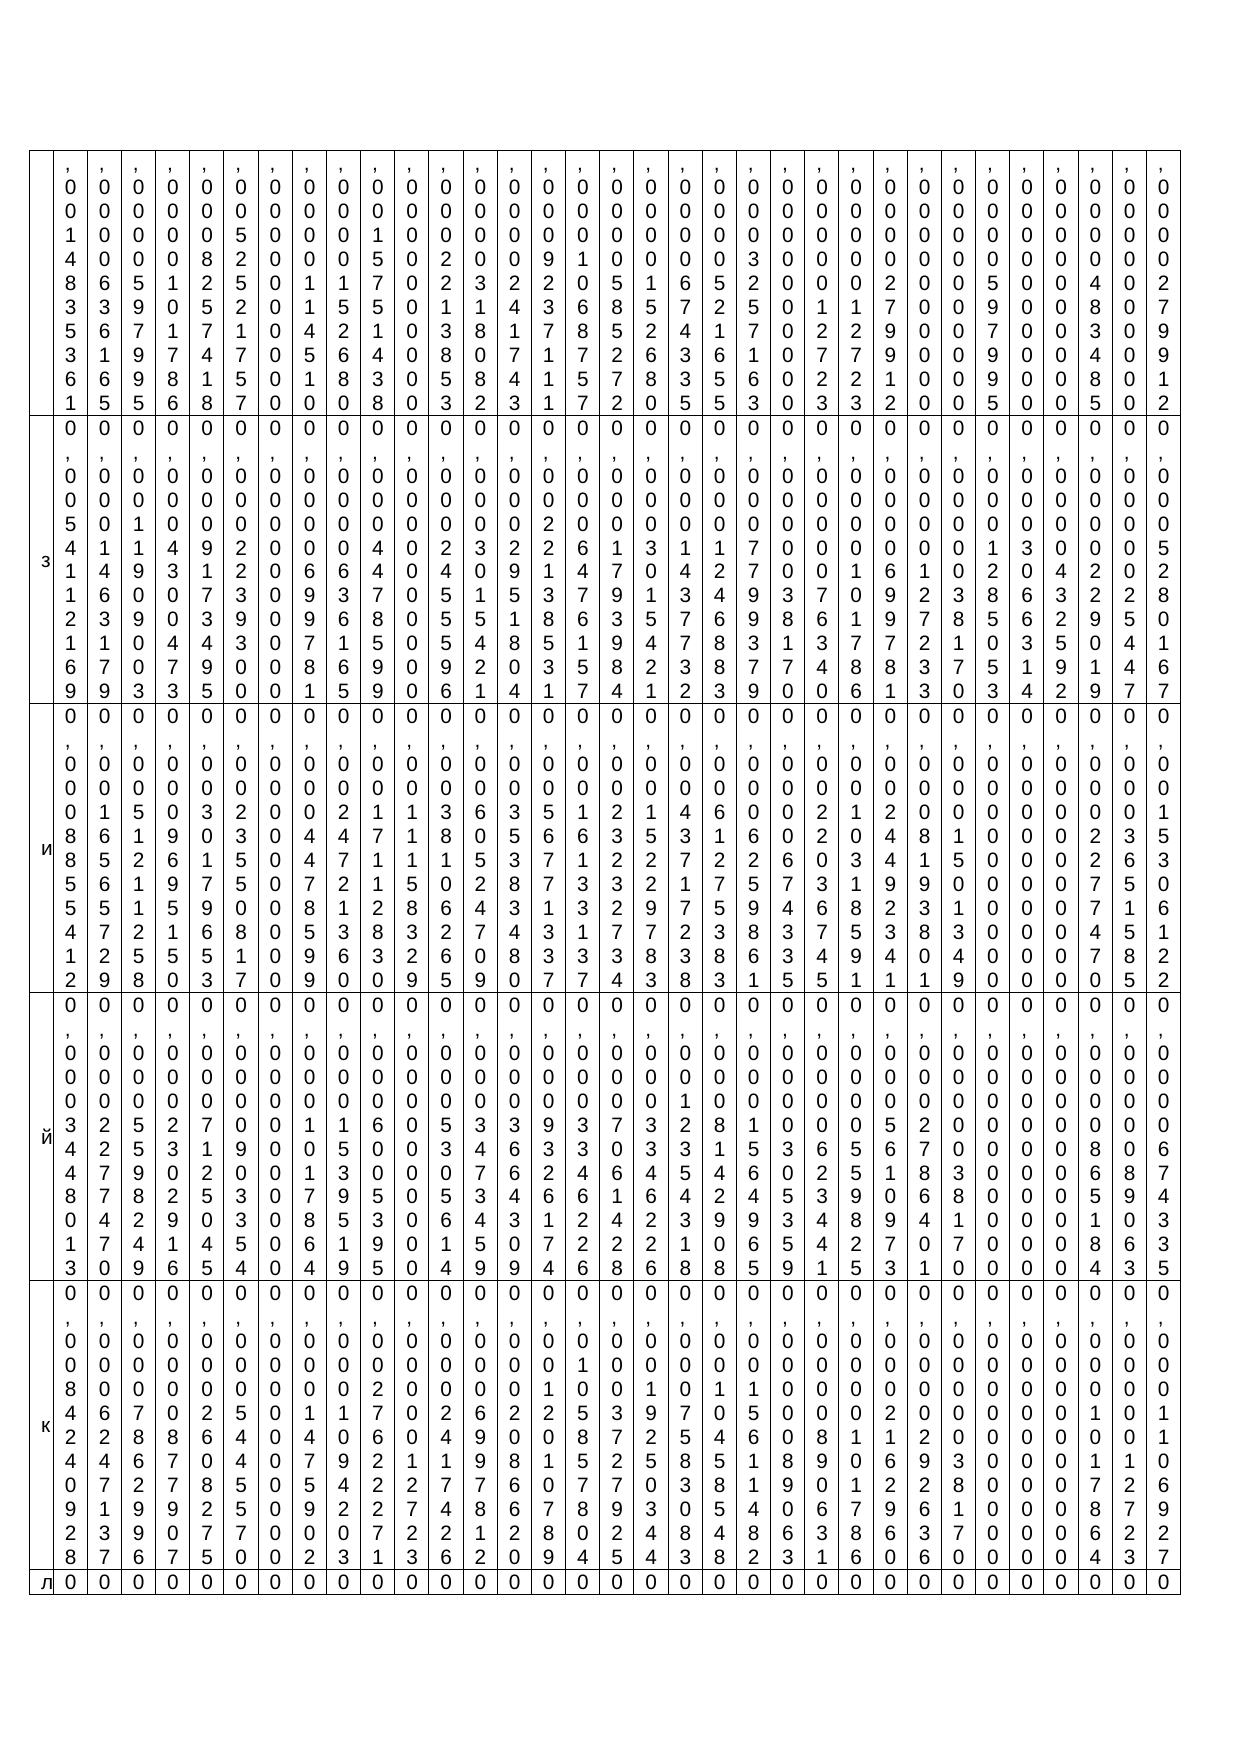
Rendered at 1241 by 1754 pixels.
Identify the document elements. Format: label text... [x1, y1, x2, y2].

table_cell 0,0005280167 [1147, 416, 1180, 703]
table_cell 0,0000521655 [703, 151, 736, 414]
table_cell 0,0008855412 [54, 704, 87, 992]
table_cell 0,0000000000 [1044, 151, 1078, 414]
table_cell 0,0004478599 [293, 704, 326, 992]
table_cell 0,0000152680 [634, 151, 668, 414]
table_cell 0,0051211258 [122, 704, 155, 992]
table_cell 0,0000038170 [942, 416, 975, 703]
table_cell 0,0001017864 [1079, 1281, 1112, 1569]
table_cell 0,0000229019 [1079, 416, 1112, 703]
table_cell 0,0011158329 [395, 704, 428, 992]
table_cell 0,0001793984 [600, 416, 633, 703]
table_cell 0,0000000000 [395, 1570, 428, 1594]
table_cell 0,0010458548 [703, 1281, 736, 1569]
table_cell 0,0022138531 [532, 416, 565, 703]
table_cell 0,0001972111 [327, 1570, 360, 1594]
table_cell 0,0105857804 [566, 1281, 599, 1569]
table_cell 0,0001246883 [703, 416, 736, 703]
table_cell 0,0060524709 [464, 704, 497, 992]
table_cell й [30, 993, 53, 1280]
table_cell 0,0000012723 [1113, 1281, 1146, 1569]
table_cell 0,0000000000 [259, 1570, 292, 1594]
table_cell 0,0000699781 [293, 416, 326, 703]
table_cell 0,0007175938 [1010, 1570, 1043, 1594]
table_cell 0,0008193801 [908, 704, 941, 992]
table_cell 0,0000674335 [1147, 993, 1180, 1280]
table_cell 0,0007061428 [600, 993, 633, 1280]
table_cell 0,0001463179 [88, 416, 121, 703]
table_cell 0,0038106265 [429, 704, 463, 992]
table_cell 0,0006412540 [874, 1570, 907, 1594]
table_cell 0,0000623441 [805, 993, 838, 1280]
table_cell 0,0023512647 [669, 1570, 702, 1594]
table_cell 0,0009173495 [190, 416, 223, 703]
table_cell 0,0000012723 [395, 1281, 428, 1569]
table_cell 0,0000000000 [259, 704, 292, 992]
table_cell и [30, 704, 53, 992]
table_cell 0,0000241743 [498, 151, 531, 414]
table_cell 0,0002455596 [429, 416, 463, 703]
table_cell 0,0000000000 [908, 151, 941, 414]
table_cell 0,0024721360 [327, 704, 360, 992]
table_cell 0,0001564965 [737, 993, 770, 1280]
table_cell 0,0000000000 [1044, 1281, 1078, 1569]
table_cell 0,0003015421 [464, 416, 497, 703]
table_cell 0,0000127233 [908, 416, 941, 703]
table_cell 0,0003257163 [737, 151, 770, 414]
table_cell 0,0000038170 [839, 1570, 873, 1594]
table_cell 0,0000000000 [259, 1281, 292, 1569]
table_cell 0,0023550817 [224, 704, 258, 992]
table_cell 0,0014835361 [54, 151, 87, 414]
table_cell 0,0005610973 [874, 993, 907, 1280]
table_cell 0,0027622271 [361, 1281, 394, 1569]
table_cell 0,0000597995 [976, 151, 1009, 414]
table_cell 0,0003664309 [498, 993, 531, 1280]
table_cell 0,0001615858 [498, 1570, 531, 1594]
table_cell 0,0000000000 [1113, 151, 1146, 414]
table_cell 0,0001539519 [327, 993, 360, 1280]
table_cell 0,0000674335 [669, 151, 702, 414]
table_cell 0,0003473459 [464, 993, 497, 1280]
table_cell 0,0001437732 [669, 416, 702, 703]
table_cell 0,0000000000 [942, 151, 975, 414]
table_cell 0,0030179653 [190, 704, 223, 992]
table_cell 0,0005305614 [429, 993, 463, 1280]
table_cell 0,0007799379 [737, 416, 770, 703]
table_cell 0,0001475902 [293, 1281, 326, 1569]
table_cell 0,0012354318 [669, 993, 702, 1280]
table_cell 0,0019250344 [634, 1281, 668, 1569]
table_cell 0,0004224134 [703, 1570, 736, 1594]
table_cell 0,0006476157 [566, 416, 599, 703]
table_cell 0,0004300473 [156, 416, 189, 703]
table_cell 0,0001094203 [327, 1281, 360, 1569]
table_cell 0,0000114510 [293, 151, 326, 414]
table_cell 0,0007862996 [122, 1281, 155, 1569]
table_cell 0,0010318591 [839, 704, 873, 992]
table_cell 0,0007125045 [600, 1570, 633, 1594]
table_cell 0,0000000000 [1010, 151, 1043, 414]
table_cell 0,0003651585 [1113, 704, 1146, 992]
table_cell 0,0006997812 [464, 1281, 497, 1569]
table_cell 0,0000597995 [122, 151, 155, 414]
table_cell 0,0000267189 [908, 1570, 941, 1594]
table_cell 0,0000432592 [1044, 416, 1078, 703]
table_cell 0,0000903354 [224, 993, 258, 1280]
table_cell 0,0000000000 [1044, 704, 1078, 992]
table_cell 0,0007583083 [669, 1281, 702, 1569]
table_cell 0,0002086620 [498, 1281, 531, 1569]
table_cell 0,0000000000 [259, 151, 292, 414]
table_cell 0,0022036745 [805, 704, 838, 992]
table_cell 0,0000000000 [976, 993, 1009, 1280]
table_cell 0,0016565729 [88, 704, 121, 992]
table_cell 0,0074418545 [566, 1570, 599, 1594]
table_cell 0,0002977251 [190, 1570, 223, 1594]
table_cell 0,0004478599 [634, 1570, 668, 1594]
table_cell к [30, 1281, 53, 1569]
table_cell 0,0000101786 [839, 1281, 873, 1569]
table_cell 0,0000000000 [1010, 1281, 1043, 1569]
table_cell 0,0018995878 [737, 1570, 770, 1594]
table_cell 0,0000152680 [327, 151, 360, 414]
table_cell 0,0001501349 [942, 704, 975, 992]
table_cell 0,0002239300 [224, 416, 258, 703]
table_cell 0,0000000000 [395, 993, 428, 1280]
table_cell 0,0055384498 [976, 1570, 1009, 1594]
table_cell 0,0000877907 [156, 1281, 189, 1569]
table_cell 0,0001285053 [976, 416, 1009, 703]
table_cell 0,0002951804 [498, 416, 531, 703]
table_cell 0,0000279912 [874, 151, 907, 414]
table_cell 0,0061275383 [703, 704, 736, 992]
table_cell 0,0000038170 [771, 416, 804, 703]
table_cell 0,0056771337 [532, 704, 565, 992]
table_cell 0,0002277470 [88, 993, 121, 1280]
table_cell 0,0016133137 [566, 704, 599, 992]
table_cell 0,0000089063 [771, 1281, 804, 1569]
table_cell 0,0003448013 [54, 993, 87, 1280]
table_cell 0,0054112169 [54, 416, 87, 703]
table_cell 0,0015306122 [1147, 704, 1180, 992]
table_cell 0,0000038170 [942, 993, 975, 1280]
table_cell 0,0000000000 [395, 416, 428, 703]
table_cell 0,0002162960 [874, 1281, 907, 1569]
table_cell л [30, 1570, 53, 1594]
table_cell 0,0009237111 [532, 151, 565, 414]
table_cell 0,0002417426 [429, 1281, 463, 1569]
table_cell 0,0009326174 [532, 993, 565, 1280]
table_cell 0,0003346226 [634, 993, 668, 1280]
table_cell 0,0015776884 [1147, 1570, 1180, 1594]
table_cell 0,0006654283 [429, 1570, 463, 1594]
table_cell 0,0043717238 [669, 704, 702, 992]
table_cell 0,0000025447 [1113, 416, 1146, 703]
table_cell 0,0000038170 [942, 1281, 975, 1569]
table_cell 0,0000000000 [1044, 1570, 1078, 1594]
table_cell 0,0008142908 [703, 993, 736, 1280]
table_cell 0,0002608275 [190, 1281, 223, 1569]
table_cell 0,0015611482 [737, 1281, 770, 1569]
table_cell 0,0009847829 [532, 1570, 565, 1594]
table_cell 0,0003906051 [293, 1570, 326, 1594]
table_cell 0,0000636165 [88, 151, 121, 414]
table_cell 0,0000368976 [805, 1570, 838, 1594]
table_cell 0,0000000000 [259, 993, 292, 1280]
table_cell 0,0000674335 [771, 704, 804, 992]
table_cell 0,0006247137 [88, 1281, 121, 1569]
table_cell 0,0005598249 [122, 993, 155, 1280]
table_cell 0,0008257418 [190, 151, 223, 414]
table_cell 0,0000890631 [805, 1281, 838, 1569]
table_cell 0,0008448267 [1113, 1570, 1146, 1594]
table_cell 0,0004478599 [361, 416, 394, 703]
table_cell 0,0002786401 [908, 993, 941, 1280]
table_cell 0,0000279912 [1147, 151, 1180, 414]
table_cell 0,0015751438 [361, 151, 394, 414]
table_cell 0,0000305359 [771, 993, 804, 1280]
table_cell 0,0006259861 [737, 704, 770, 992]
table_cell 0,0002277470 [1079, 704, 1112, 992]
table_cell 0,0007214108 [122, 1570, 155, 1594]
table_cell 0,0023232734 [600, 704, 633, 992]
table_cell 0,0000089063 [1113, 993, 1146, 1280]
table_cell 0,0001068757 [566, 151, 599, 414]
table_cell 0,0002939081 [156, 1570, 189, 1594]
table_cell 0,0000012723 [839, 151, 873, 414]
table_cell 0,0015229783 [634, 704, 668, 992]
table_cell 0,0000038170 [942, 1570, 975, 1594]
table_cell 0,0084240928 [54, 1281, 87, 1569]
table_cell 0,0001552242 [464, 1570, 497, 1594]
table_cell 0,0000292636 [908, 1281, 941, 1569]
table_cell 0,0024492341 [874, 704, 907, 992]
table_cell 0,0000000000 [976, 704, 1009, 992]
table_cell 0,0000865184 [1079, 993, 1112, 1280]
table_cell ж [30, 151, 53, 414]
table_cell 0,0006005395 [361, 993, 394, 1280]
table_cell 0,0000000000 [976, 1281, 1009, 1569]
table_cell 0,0000916077 [1079, 1570, 1112, 1594]
table_cell 0,0000318082 [464, 151, 497, 414]
table_cell 0,0000559825 [839, 993, 873, 1280]
table_cell 0,0047279760 [224, 1570, 258, 1594]
table_cell 0,0069023869 [361, 1570, 394, 1594]
table_cell 0,0000000000 [1010, 704, 1043, 992]
table_cell 0,0001106927 [1147, 1281, 1180, 1569]
table_cell 0,0000000000 [395, 151, 428, 414]
table_cell 0,0000076340 [805, 416, 838, 703]
table_cell 0,0009695150 [156, 704, 189, 992]
table_cell 0,0005445570 [224, 1281, 258, 1569]
table_cell 0,0069189272 [54, 1570, 87, 1594]
table_cell 0,0000101786 [839, 416, 873, 703]
table_cell з [30, 416, 53, 703]
table_cell 0,0000636165 [327, 416, 360, 703]
table_cell 0,0007125045 [190, 993, 223, 1280]
table_cell 0,0003066314 [1010, 416, 1043, 703]
table_cell 0,0001017864 [293, 993, 326, 1280]
table_cell 0,0035383480 [498, 704, 531, 992]
table_cell 0,0003727925 [600, 1281, 633, 1569]
table_cell 0,0003346226 [566, 993, 599, 1280]
table_cell 0,0002302916 [156, 993, 189, 1280]
table_cell 0,0052521757 [224, 151, 258, 414]
table_cell 0,0000585272 [600, 151, 633, 414]
table_cell 0,0003015421 [634, 416, 668, 703]
table_cell 0,0011909003 [122, 416, 155, 703]
table_cell 0,0000241743 [771, 1570, 804, 1594]
table_cell 0,0002913634 [88, 1570, 121, 1594]
table_cell 0,0000101786 [156, 151, 189, 414]
table_cell 0,0000000000 [1044, 993, 1078, 1280]
table_cell 0,0000000000 [771, 151, 804, 414]
table_cell 0,0002213853 [429, 151, 463, 414]
table_cell 0,0000000000 [259, 416, 292, 703]
table_cell 0,0000000000 [1010, 993, 1043, 1280]
table_cell 0,0000699781 [874, 416, 907, 703]
table_cell 0,0000483485 [1079, 151, 1112, 414]
table_cell 0,0017112830 [361, 704, 394, 992]
table_cell 0,0012010789 [532, 1281, 565, 1569]
table_cell 0,0000012723 [805, 151, 838, 414]
